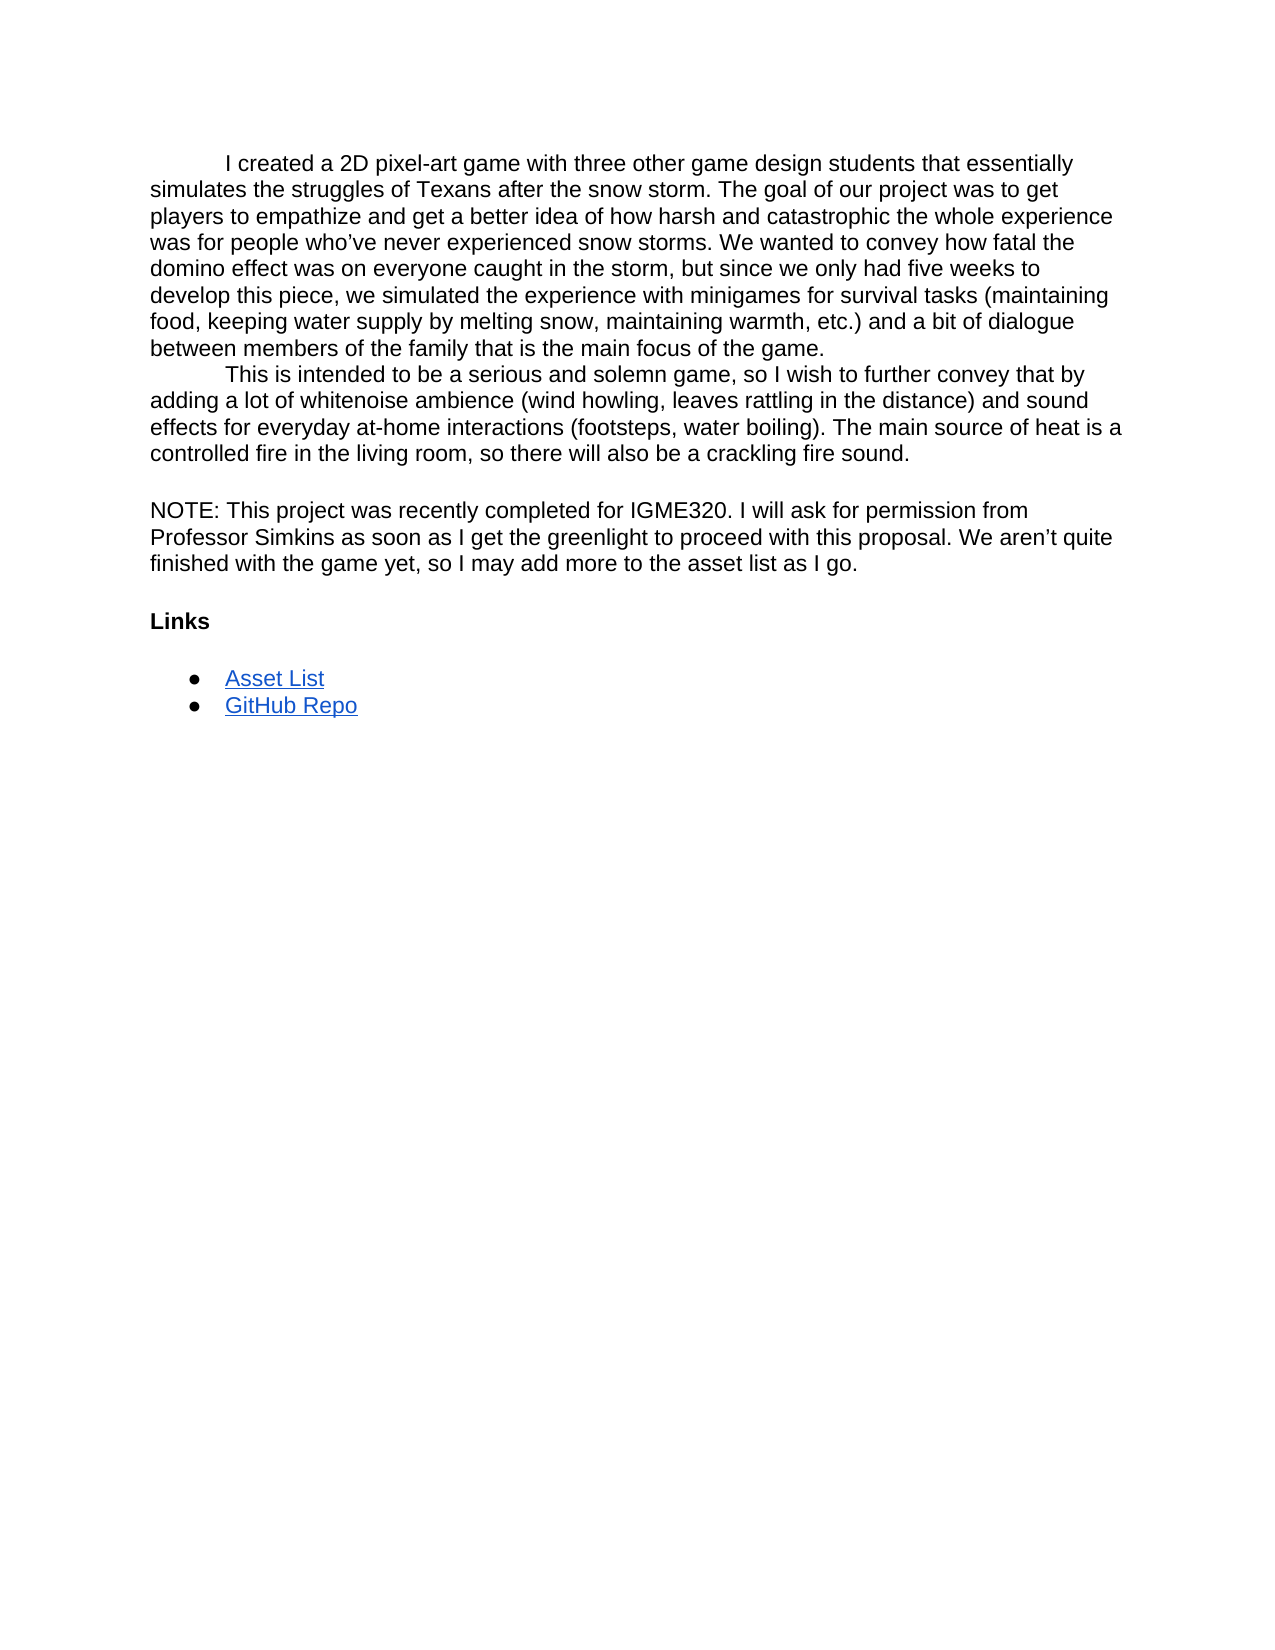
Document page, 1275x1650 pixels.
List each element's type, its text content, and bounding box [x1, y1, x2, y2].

text Links [150, 608, 1125, 634]
list GitHub Repo [187, 692, 1125, 718]
list Asset List [187, 665, 1125, 692]
text NOTE: This project was recently completed for IGME320. I will ask for permission from Professor Simkins as soon as I get the greenlight to proceed with this proposal. We aren’t quite finished with the game yet, so I may add more to the asset list as I go. [150, 497, 1125, 577]
text I created a 2D pixel-art game with three other game design students that essentially simulates the struggles of Texans after the snow storm. The goal of our project was to get players to empathize and get a better idea of how harsh and catastrophic the whole experience was for people who’ve never experienced snow storms. We wanted to convey how fatal the domino effect was on everyone caught in the storm, but since we only had five weeks to develop this piece, we simulated the experience with minigames for survival tasks (maintaining food, keeping water supply by melting snow, maintaining warmth, etc.) and a bit of dialogue between members of the family that is the main focus of the game. This is intended to be a serious and solemn game, so I wish to further convey that by adding a lot of whitenoise ambience (wind howling, leaves rattling in the distance) and sound effects for everyday at-home interactions (footsteps, water boiling). The main source of heat is a controlled fire in the living room, so there will also be a crackling fire sound. [150, 150, 1125, 466]
